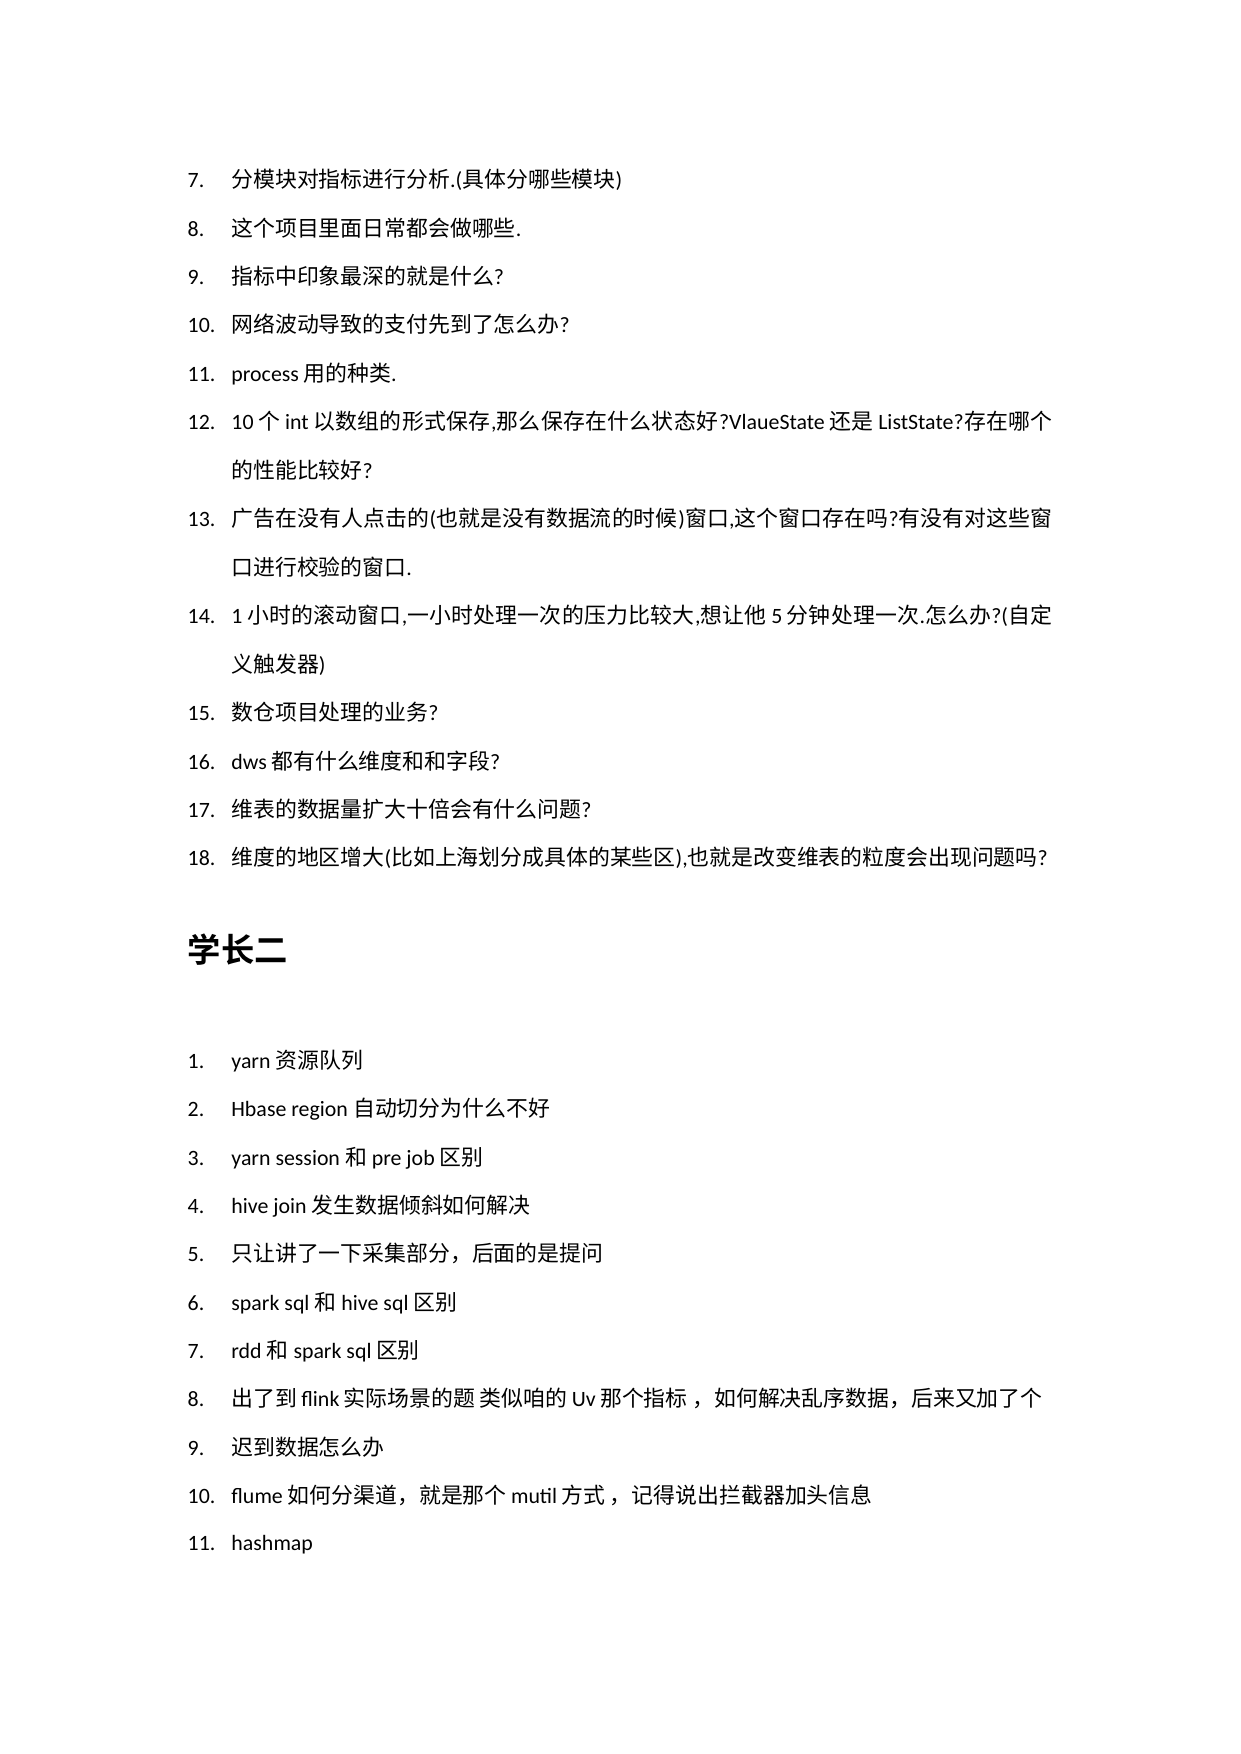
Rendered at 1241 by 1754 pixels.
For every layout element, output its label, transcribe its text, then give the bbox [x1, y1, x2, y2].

list rdd 和 spark sql区别 [187, 1332, 1053, 1365]
list dws都有什么维度和和字段? [187, 743, 1053, 776]
list spark sql 和 hive sql 区别 [187, 1284, 1053, 1317]
list 只让讲了一下采集部分，后面的是提问 [187, 1236, 1053, 1268]
list 指标中印象最深的就是什么? [187, 259, 1053, 291]
list 这个项目里面日常都会做哪些. [187, 210, 1053, 243]
list 分模块对指标进行分析.(具体分哪些模块) [187, 162, 1053, 194]
list Hbase region 自动切分为什么不好 [187, 1091, 1053, 1123]
list hashmap [187, 1526, 1053, 1558]
list 迟到数据怎么办 [187, 1429, 1053, 1462]
list 1小时的滚动窗口,一小时处理一次的压力比较大,想让他5分钟处理一次.怎么办?(自定义触发器) [187, 598, 1053, 679]
list 维度的地区增大(比如上海划分成具体的某些区),也就是改变维表的粒度会出现问题吗? [187, 840, 1053, 872]
list flume 如何分渠道，就是那个mutil方式 ，记得说出拦截器加头信息 [187, 1477, 1053, 1510]
list hive join 发生数据倾斜如何解决 [187, 1187, 1053, 1220]
list 10个int以数组的形式保存,那么保存在什么状态好?VlaueState还是ListState?存在哪个的性能比较好? [187, 404, 1053, 485]
list 维表的数据量扩大十倍会有什么问题? [187, 792, 1053, 824]
list 数仓项目处理的业务? [187, 695, 1053, 727]
list 广告在没有人点击的(也就是没有数据流的时候)窗口,这个窗口存在吗?有没有对这些窗口进行校验的窗口. [187, 501, 1053, 582]
list 出了到flink实际场景的题 类似咱的Uv那个指标 ，如何解决乱序数据，后来又加了个 [187, 1381, 1053, 1413]
list process用的种类. [187, 355, 1053, 388]
list yarn session 和 pre job 区别 [187, 1139, 1053, 1172]
subtitle 学长二 [187, 915, 1053, 980]
list yarn 资源队列 [187, 1042, 1053, 1075]
list 网络波动导致的支付先到了怎么办? [187, 307, 1053, 339]
